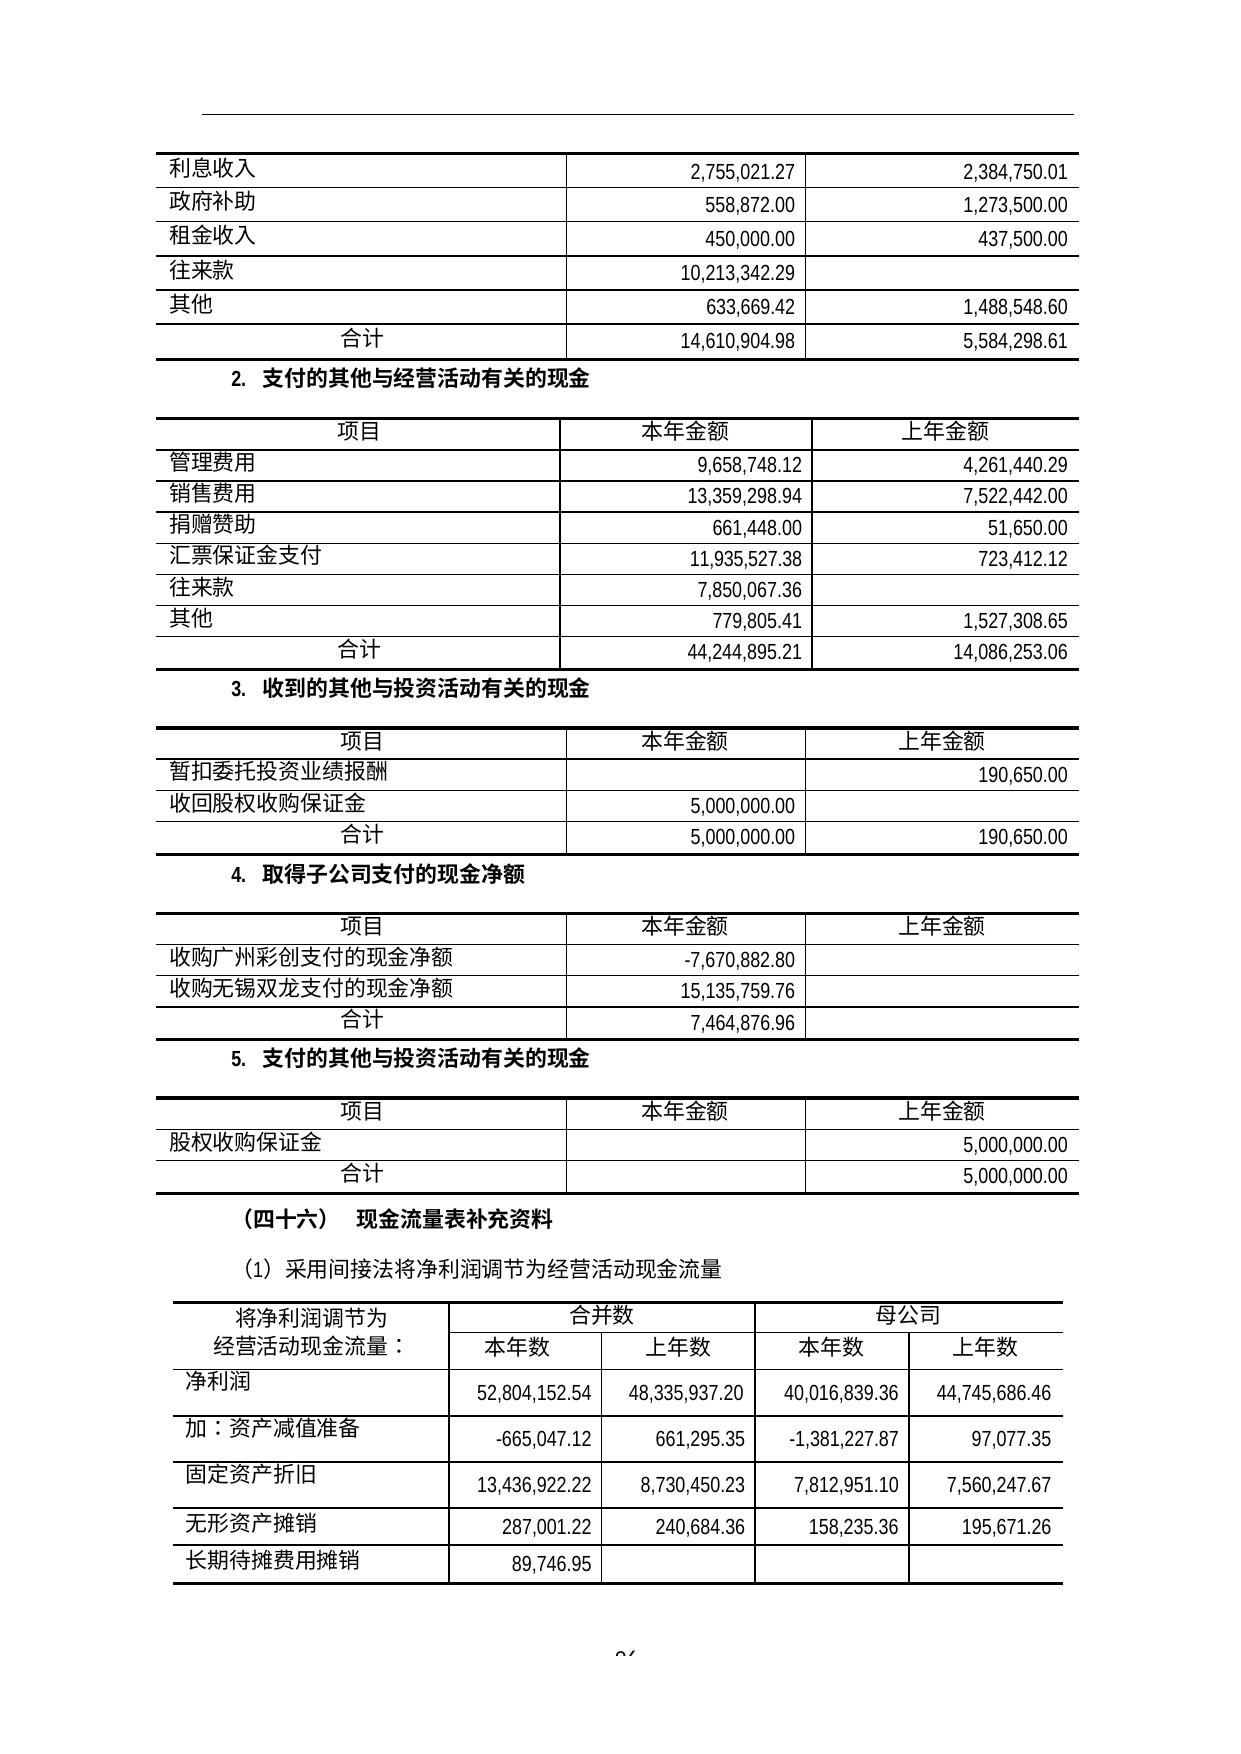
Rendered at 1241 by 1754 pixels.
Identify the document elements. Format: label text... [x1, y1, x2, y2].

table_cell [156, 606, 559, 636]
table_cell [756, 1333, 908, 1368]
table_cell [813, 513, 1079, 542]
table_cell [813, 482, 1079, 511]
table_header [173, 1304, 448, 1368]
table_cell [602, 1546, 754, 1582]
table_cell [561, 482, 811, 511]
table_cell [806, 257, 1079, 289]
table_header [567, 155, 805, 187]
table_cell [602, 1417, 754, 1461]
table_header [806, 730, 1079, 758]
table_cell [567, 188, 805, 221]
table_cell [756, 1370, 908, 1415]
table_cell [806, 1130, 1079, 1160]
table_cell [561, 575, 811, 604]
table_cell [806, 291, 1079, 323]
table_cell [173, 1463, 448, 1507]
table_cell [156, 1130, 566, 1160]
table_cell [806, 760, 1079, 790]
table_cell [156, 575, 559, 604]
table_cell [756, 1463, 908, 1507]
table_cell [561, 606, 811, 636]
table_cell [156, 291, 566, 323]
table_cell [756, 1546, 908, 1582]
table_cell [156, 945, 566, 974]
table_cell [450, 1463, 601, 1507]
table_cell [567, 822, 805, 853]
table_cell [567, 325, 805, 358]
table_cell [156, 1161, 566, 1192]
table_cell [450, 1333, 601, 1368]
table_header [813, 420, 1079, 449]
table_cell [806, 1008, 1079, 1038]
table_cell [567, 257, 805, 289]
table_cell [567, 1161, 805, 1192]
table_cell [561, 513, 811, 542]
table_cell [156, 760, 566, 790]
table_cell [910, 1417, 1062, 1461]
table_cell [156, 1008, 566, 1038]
text 3. 收到的其他与投资活动有关的现金 [231, 673, 1096, 703]
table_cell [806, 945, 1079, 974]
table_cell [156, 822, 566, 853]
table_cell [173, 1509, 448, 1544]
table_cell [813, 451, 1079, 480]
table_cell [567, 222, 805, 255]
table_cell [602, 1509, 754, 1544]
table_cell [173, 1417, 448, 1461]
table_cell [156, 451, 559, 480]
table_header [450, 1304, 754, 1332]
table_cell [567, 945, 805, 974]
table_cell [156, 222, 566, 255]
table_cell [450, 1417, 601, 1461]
text 5. 支付的其他与投资活动有关的现金 [231, 1043, 1096, 1073]
text （1）采用间接法将净利润调节为经营活动现金流量 [231, 1254, 1096, 1284]
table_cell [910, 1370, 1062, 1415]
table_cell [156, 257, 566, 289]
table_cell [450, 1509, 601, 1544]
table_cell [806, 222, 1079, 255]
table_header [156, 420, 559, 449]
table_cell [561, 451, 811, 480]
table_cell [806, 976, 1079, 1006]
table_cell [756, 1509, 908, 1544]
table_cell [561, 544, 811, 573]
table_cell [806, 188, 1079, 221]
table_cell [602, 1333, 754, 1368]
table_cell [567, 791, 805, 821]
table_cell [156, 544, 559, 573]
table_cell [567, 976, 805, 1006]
text 4. 取得子公司支付的现金净额 [231, 858, 1096, 888]
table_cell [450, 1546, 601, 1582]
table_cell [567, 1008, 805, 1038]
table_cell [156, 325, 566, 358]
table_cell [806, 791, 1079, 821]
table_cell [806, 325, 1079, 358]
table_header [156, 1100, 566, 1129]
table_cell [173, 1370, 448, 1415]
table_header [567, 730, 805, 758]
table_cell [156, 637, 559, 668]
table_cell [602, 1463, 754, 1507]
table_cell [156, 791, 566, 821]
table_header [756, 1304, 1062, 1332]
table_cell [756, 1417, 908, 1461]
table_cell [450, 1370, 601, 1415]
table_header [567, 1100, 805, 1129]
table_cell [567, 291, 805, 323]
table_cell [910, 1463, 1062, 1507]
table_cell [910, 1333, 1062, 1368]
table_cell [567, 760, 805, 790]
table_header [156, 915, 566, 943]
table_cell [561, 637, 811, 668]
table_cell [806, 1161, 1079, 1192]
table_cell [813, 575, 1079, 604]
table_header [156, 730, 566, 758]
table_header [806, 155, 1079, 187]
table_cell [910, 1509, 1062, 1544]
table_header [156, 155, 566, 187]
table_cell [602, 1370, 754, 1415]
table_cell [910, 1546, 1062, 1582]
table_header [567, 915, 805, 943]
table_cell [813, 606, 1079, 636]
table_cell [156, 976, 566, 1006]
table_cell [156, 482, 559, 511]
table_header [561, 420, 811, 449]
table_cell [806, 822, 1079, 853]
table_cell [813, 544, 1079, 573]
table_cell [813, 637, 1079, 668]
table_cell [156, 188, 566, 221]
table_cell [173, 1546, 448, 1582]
text 2. 支付的其他与经营活动有关的现金 [231, 363, 1096, 393]
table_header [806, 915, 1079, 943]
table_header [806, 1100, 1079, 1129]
text （四十六） 现金流量表补充资料 [231, 1203, 1096, 1233]
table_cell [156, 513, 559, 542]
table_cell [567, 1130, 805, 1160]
